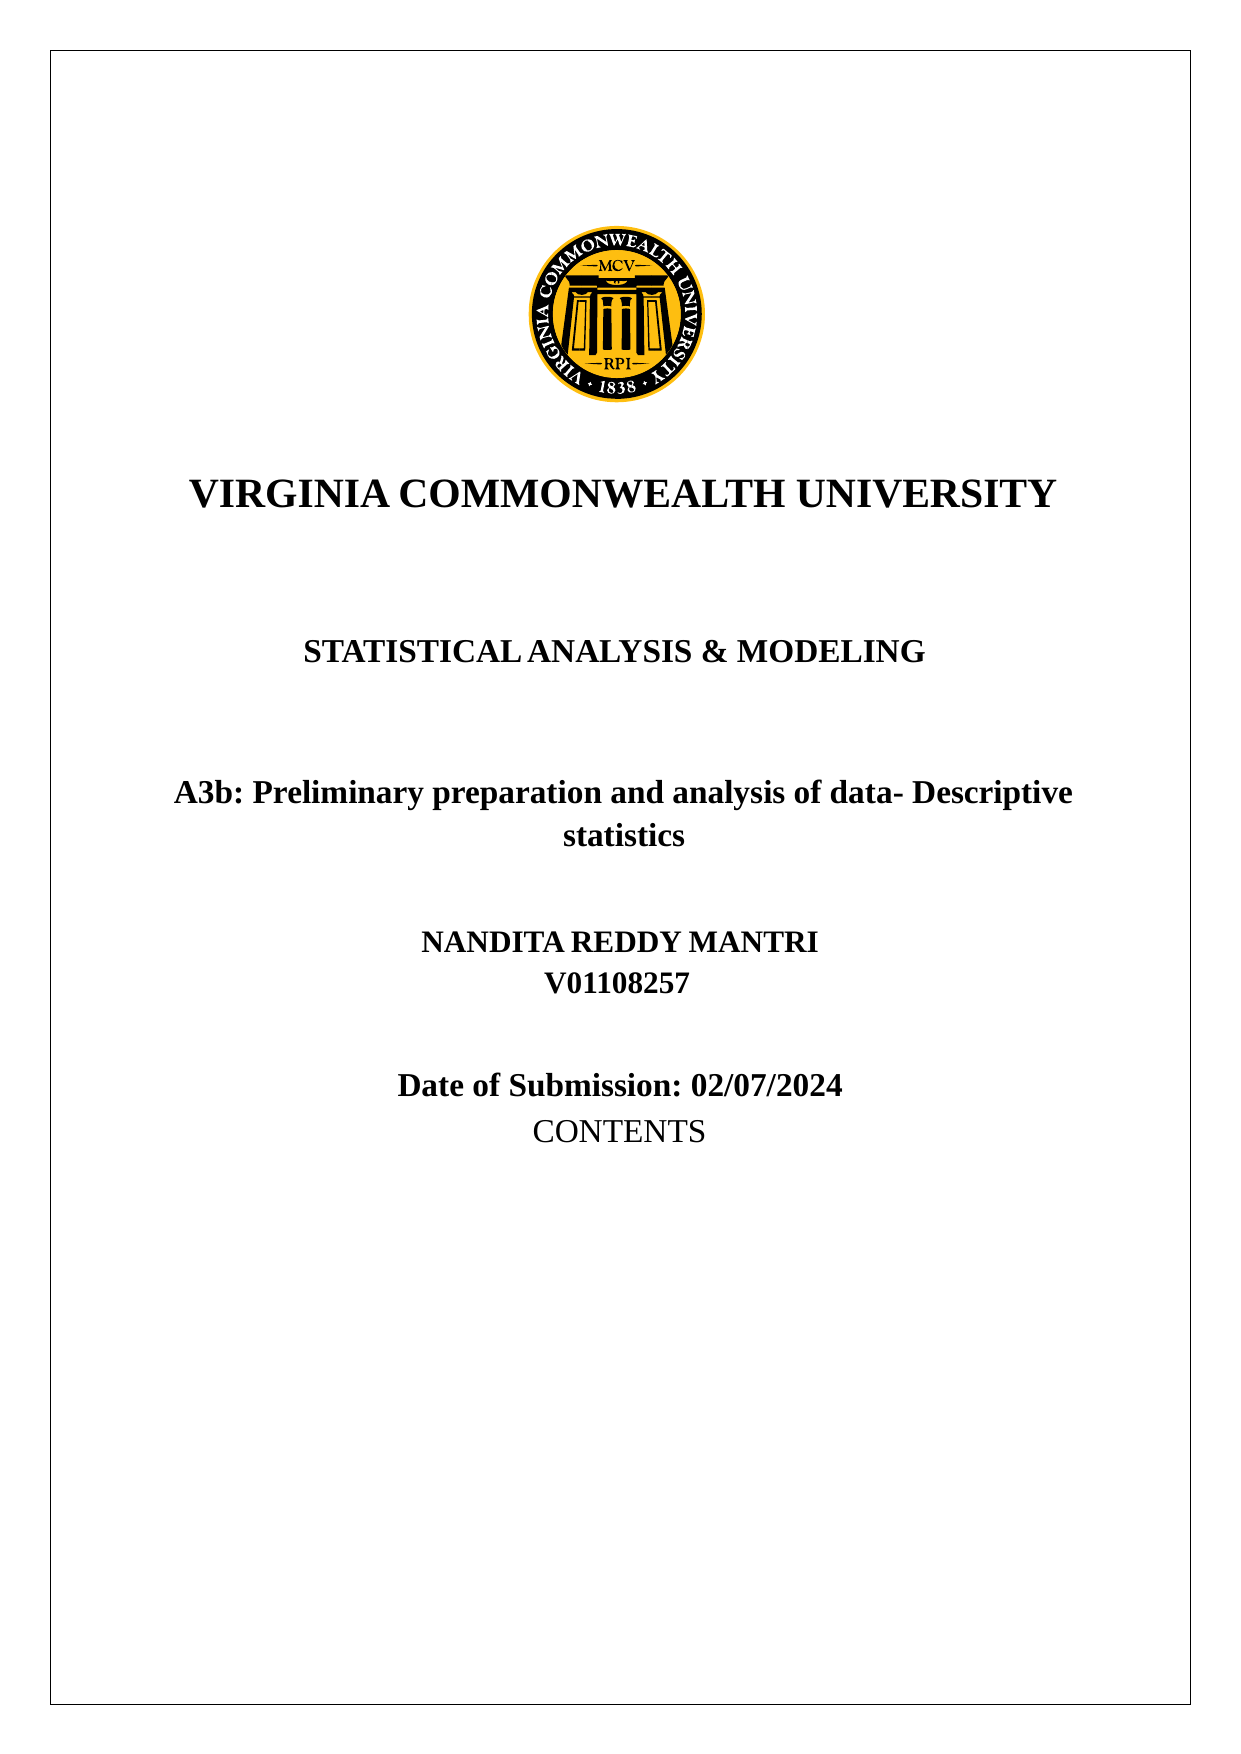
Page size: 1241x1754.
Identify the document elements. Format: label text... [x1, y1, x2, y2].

text V01108257 [102, 965, 1132, 1001]
text VIRGINIA COMMONWEALTH UNIVERSITY [96, 469, 1058, 517]
subtitle A3b: Preliminary preparation and analysis of data- Descriptive statistics [108, 773, 1138, 853]
subtitle STATISTICAL ANALYSIS & MODELING [303, 631, 1138, 669]
text NANDITA REDDY MANTRI [102, 923, 1138, 959]
text Date of Submission: 02/07/2024 [108, 1066, 1131, 1104]
subtitle CONTENTS [96, 1111, 706, 1149]
